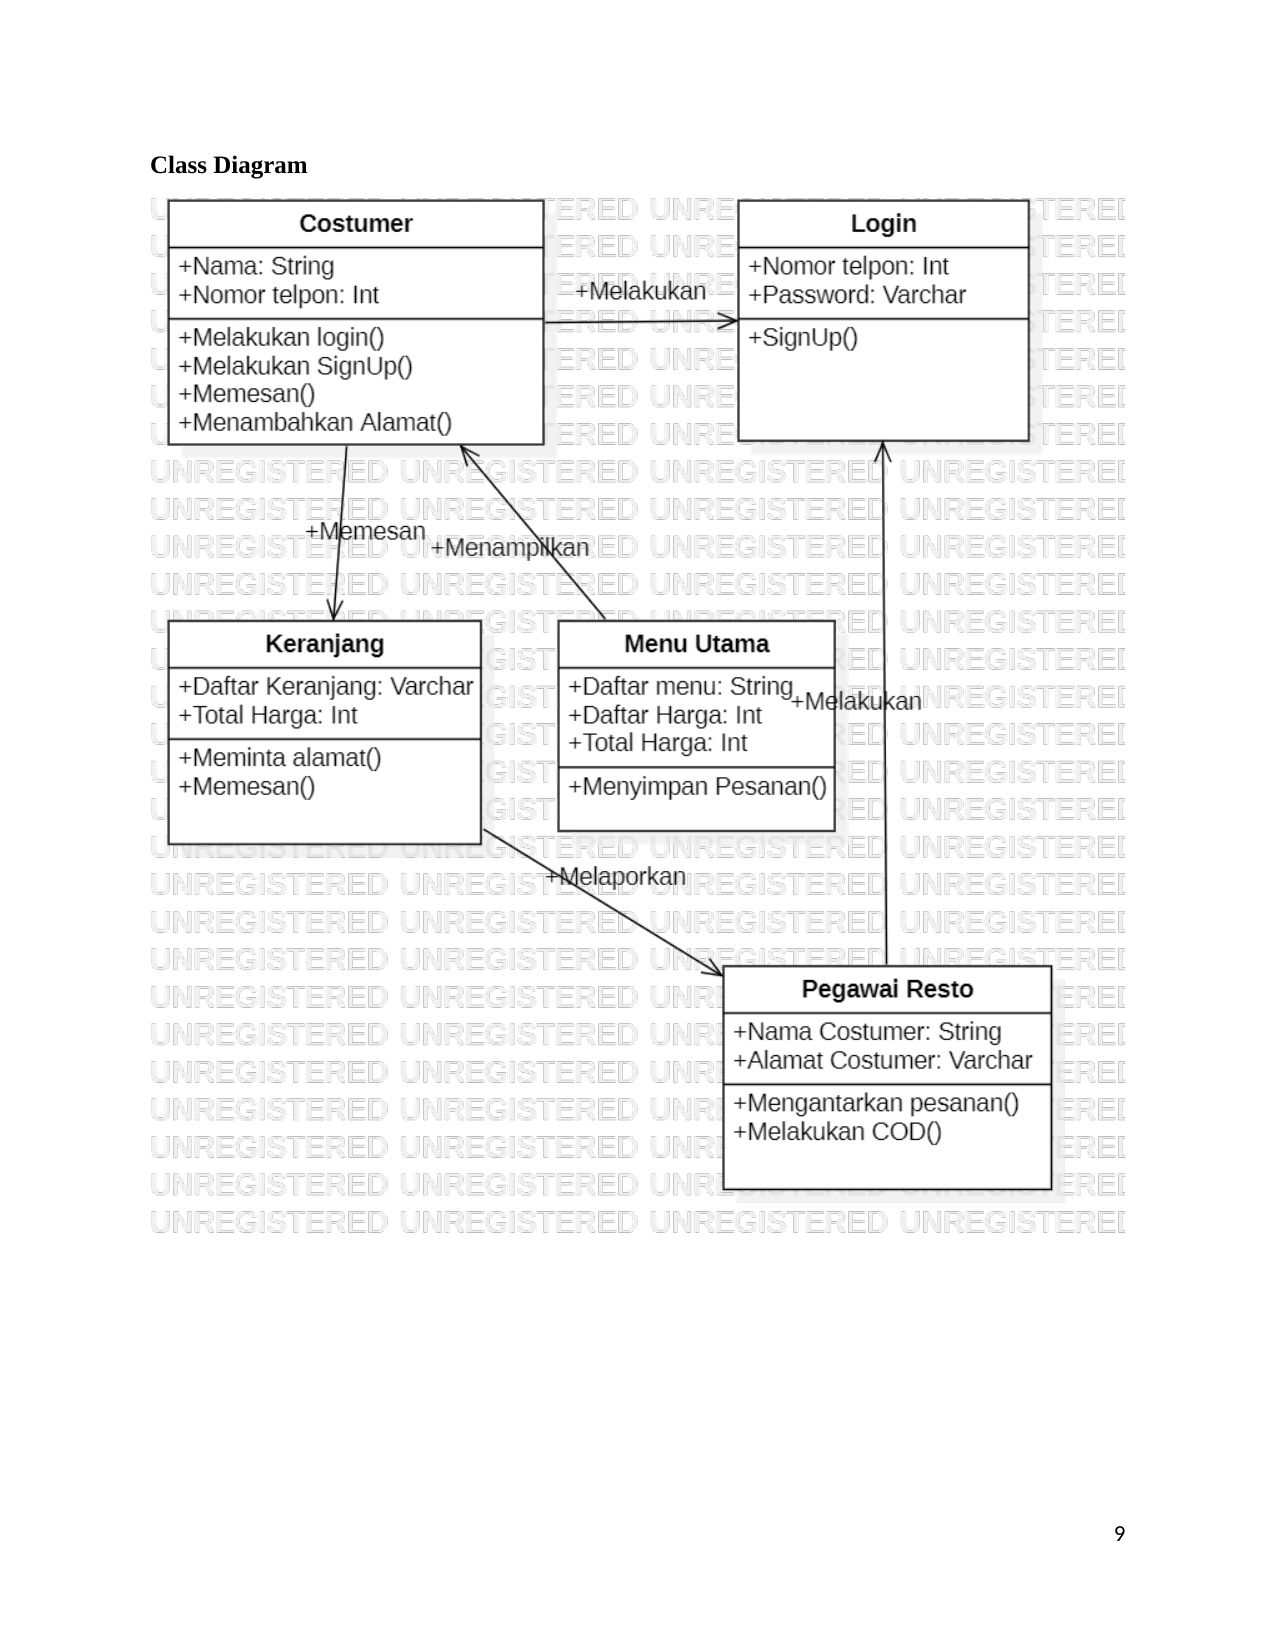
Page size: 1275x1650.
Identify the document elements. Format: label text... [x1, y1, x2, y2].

subtitle Class Diagram [150, 150, 1125, 179]
picture [150, 183, 1125, 1264]
